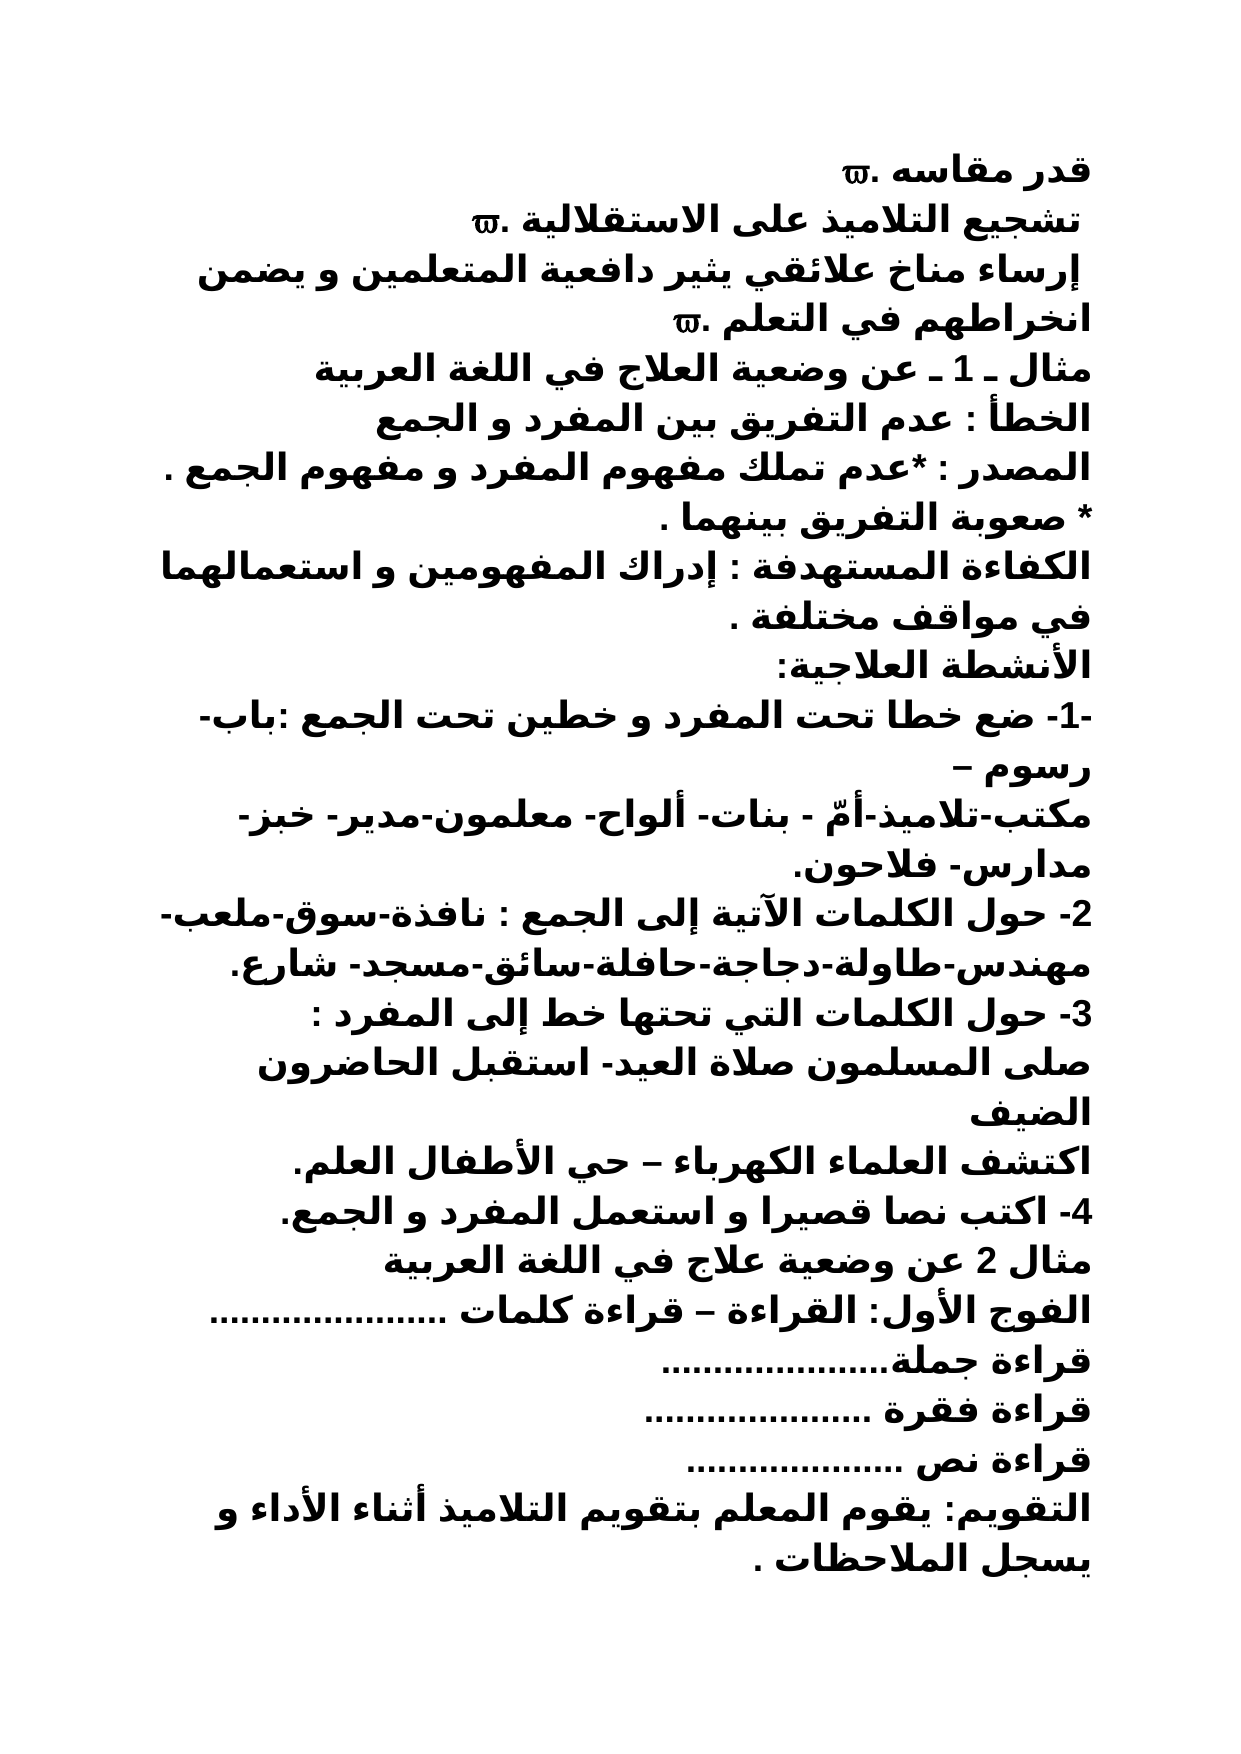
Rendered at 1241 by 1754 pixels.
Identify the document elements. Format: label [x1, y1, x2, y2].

text [148, 148, 1093, 1579]
